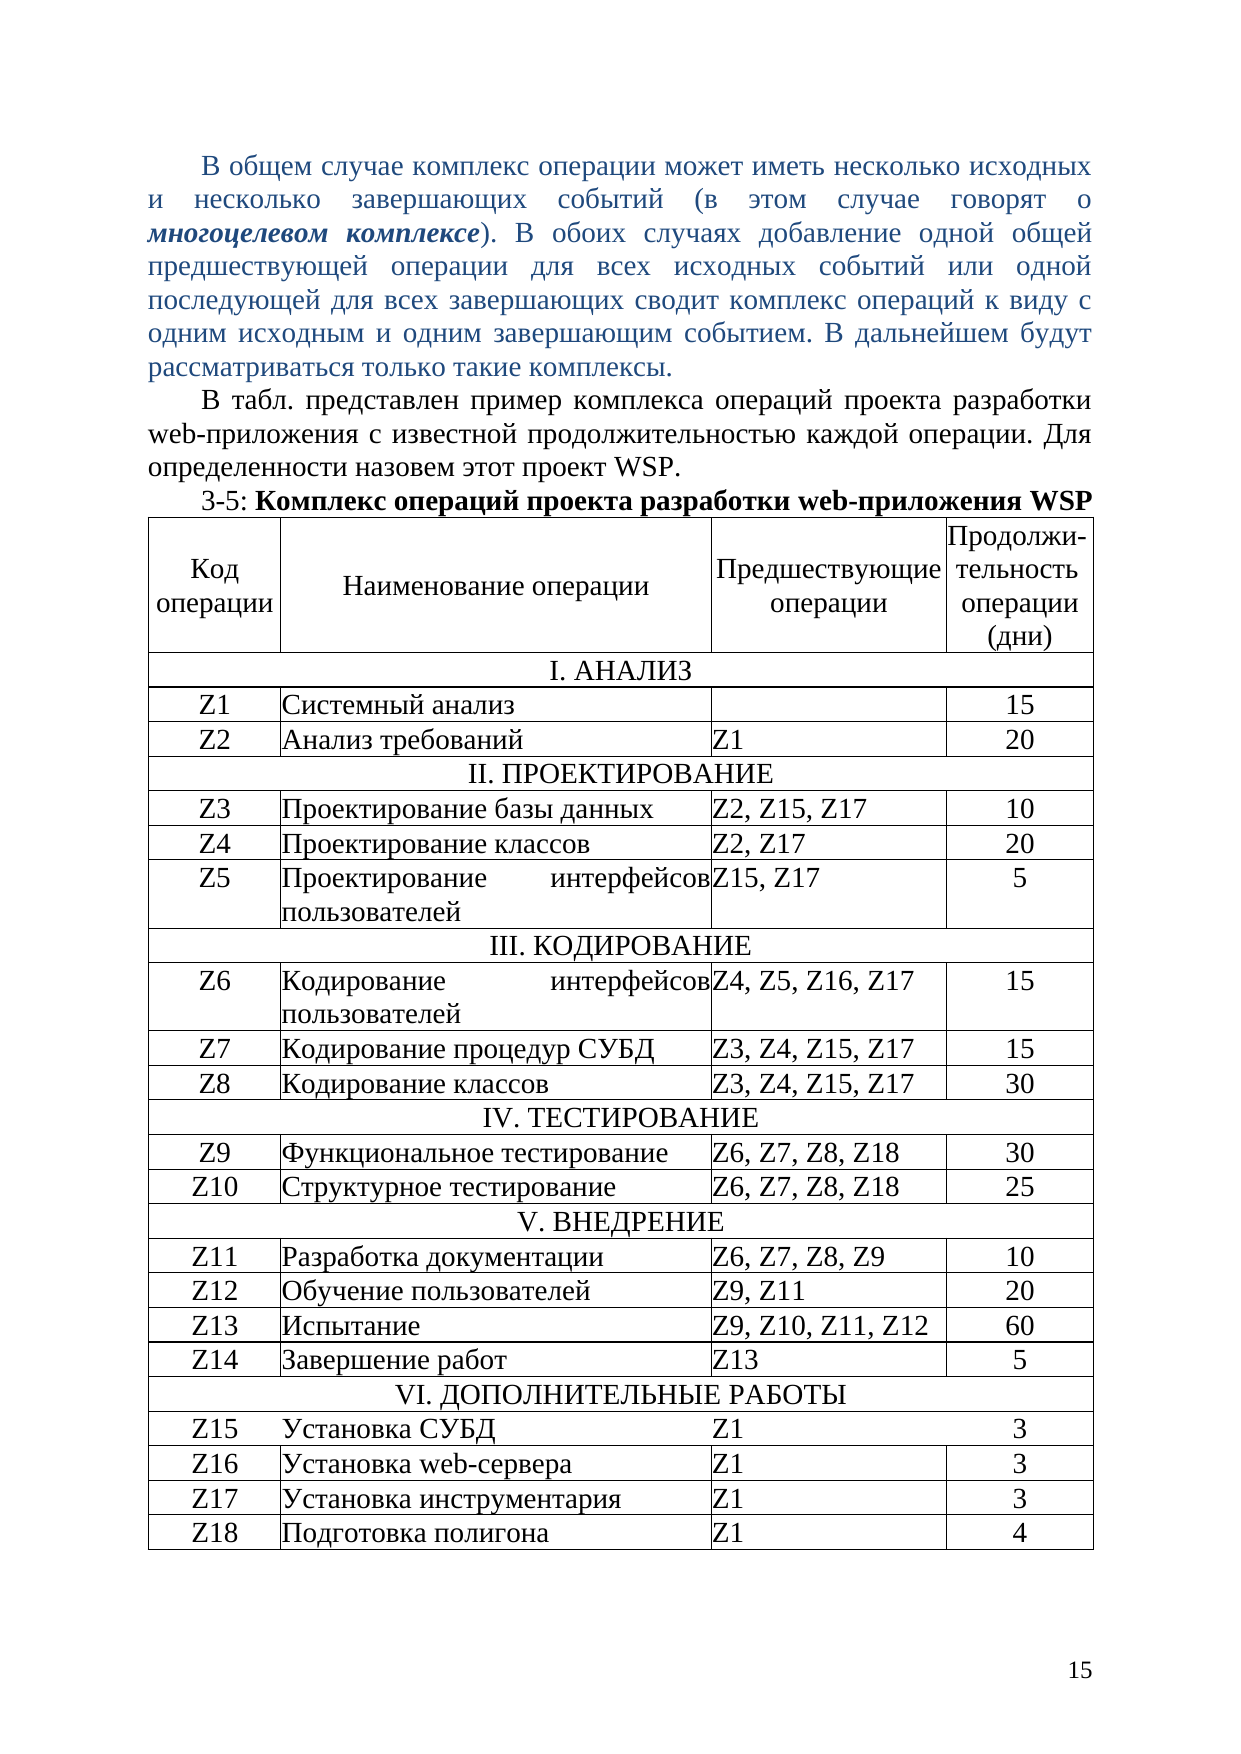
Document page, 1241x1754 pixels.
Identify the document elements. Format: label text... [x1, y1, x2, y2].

table_cell Z15 [149, 1412, 281, 1445]
table_cell 20 [947, 722, 1093, 756]
table_cell Z6, Z7, Z8, Z9 [712, 1239, 946, 1272]
table_cell Z13 [712, 1343, 946, 1376]
table_cell 5 [947, 860, 1093, 927]
table_cell Z2, Z15, Z17 [712, 791, 946, 825]
table_cell Z17 [149, 1481, 280, 1514]
text В табл. представлен пример комплекса операций проекта разработки web-приложения с известной продолжительностью каждой операции. Для определенности назовем этот проект WSP. [148, 382, 1093, 483]
table_cell Z14 [149, 1343, 280, 1376]
table_cell 15 [947, 688, 1093, 721]
table_cell Проектирование интерфейсов пользователей [281, 860, 711, 927]
table_cell Установка инструментария [281, 1481, 711, 1514]
table_cell 30 [947, 1066, 1093, 1099]
table_cell Z1 [711, 1412, 946, 1445]
table_cell 25 [947, 1170, 1093, 1203]
table_cell Z13 [149, 1308, 280, 1341]
table_cell Z6 [149, 963, 280, 1030]
table_header Код операции [149, 518, 280, 652]
table_cell Z9, Z11 [712, 1273, 946, 1307]
table_cell Z1 [712, 1446, 946, 1480]
table_cell Z8 [149, 1066, 280, 1099]
table_cell Кодирование классов [281, 1066, 711, 1099]
table_cell Z3, Z4, Z15, Z17 [712, 1066, 946, 1099]
table_cell Проектирование классов [281, 826, 711, 859]
table_cell Разработка документации [281, 1239, 711, 1272]
table_cell Кодирование процедур СУБД [281, 1031, 711, 1065]
table_cell Обучение пользователей [281, 1273, 711, 1307]
table_cell 20 [947, 826, 1093, 859]
table_cell Установка СУБД [281, 1412, 711, 1445]
table_cell Функциональное тестирование [281, 1135, 711, 1168]
table_cell I. АНАЛИЗ [149, 653, 1093, 686]
table_cell 5 [947, 1343, 1093, 1376]
table_cell Z7 [149, 1031, 280, 1065]
table_cell VI. ДОПОЛНИТЕЛЬНЫЕ РАБОТЫ [149, 1377, 1093, 1411]
table_cell Z1 [149, 688, 280, 721]
table_cell Z6, Z7, Z8, Z18 [712, 1135, 946, 1168]
table_cell Z4, Z5, Z16, Z17 [712, 963, 946, 1030]
table_cell Анализ требований [281, 722, 711, 756]
table_cell Z15, Z17 [712, 860, 946, 927]
table_cell Z18 [149, 1515, 280, 1549]
table_cell Установка web-сервера [281, 1446, 711, 1480]
table_cell 10 [947, 791, 1093, 825]
table_cell [712, 688, 946, 721]
table_cell Структурное тестирование [281, 1170, 711, 1203]
table_cell Z1 [712, 1515, 946, 1549]
table_cell Z16 [149, 1446, 280, 1480]
table_cell 10 [947, 1239, 1093, 1272]
table_cell Завершение работ [281, 1343, 711, 1376]
table_cell Испытание [281, 1308, 711, 1341]
table_cell 20 [947, 1273, 1093, 1307]
table_cell 60 [947, 1308, 1093, 1341]
table_cell Z1 [712, 1481, 946, 1514]
table_cell Подготовка полигона [281, 1515, 711, 1549]
table_cell IV. ТЕСТИРОВАНИЕ [149, 1100, 1093, 1134]
table_cell Z2, Z17 [712, 826, 946, 859]
table_cell Z5 [149, 860, 280, 927]
table_cell Z3 [149, 791, 280, 825]
table_header Наименование операции [281, 518, 711, 652]
table_cell 3 [947, 1481, 1093, 1514]
table_cell Проектирование базы данных [281, 791, 711, 825]
table_cell Z3, Z4, Z15, Z17 [712, 1031, 946, 1065]
table_cell Z11 [149, 1239, 280, 1272]
table_cell Z12 [149, 1273, 280, 1307]
table_cell 3 [946, 1412, 1093, 1445]
table_cell Z1 [712, 722, 946, 756]
table_cell Z2 [149, 722, 280, 756]
table_header Предшествующие операции [712, 518, 946, 652]
table_cell Z6, Z7, Z8, Z18 [712, 1170, 946, 1203]
table_header Продолжи-тельность операции (дни) [947, 518, 1093, 652]
table_cell III. КОДИРОВАНИЕ [149, 929, 1093, 962]
table_cell 3 [947, 1446, 1093, 1480]
table_cell Z9, Z10, Z11, Z12 [712, 1308, 946, 1341]
table_cell Z10 [149, 1170, 280, 1203]
text В общем случае комплекс операции может иметь несколько исходных и несколько завершающих событий (в этом случае говорят о многоцелевом комплексе). В обоих случаях добавление одной общей предшествующей операции для всех исходных событий или одной последующей для всех завершающих сводит комплекс операций к виду с одним исходным и одним завершающим событием. В дальнейшем будут рассматриваться только такие комплексы. [148, 148, 1093, 382]
table_cell 30 [947, 1135, 1093, 1168]
table_cell Z9 [149, 1135, 280, 1168]
table_cell 15 [947, 1031, 1093, 1065]
table_cell Z4 [149, 826, 280, 859]
table_cell II. ПРОЕКТИРОВАНИЕ [149, 757, 1093, 790]
table_cell 4 [947, 1515, 1093, 1549]
table_cell V. ВНЕДРЕНИЕ [149, 1204, 1093, 1238]
text 3-5: Комплекс операций проекта разработки web-приложения WSP [148, 483, 1093, 517]
table_cell Системный анализ [281, 688, 711, 721]
table_cell Кодирование интерфейсов пользователей [281, 963, 711, 1030]
table_cell 15 [947, 963, 1093, 1030]
